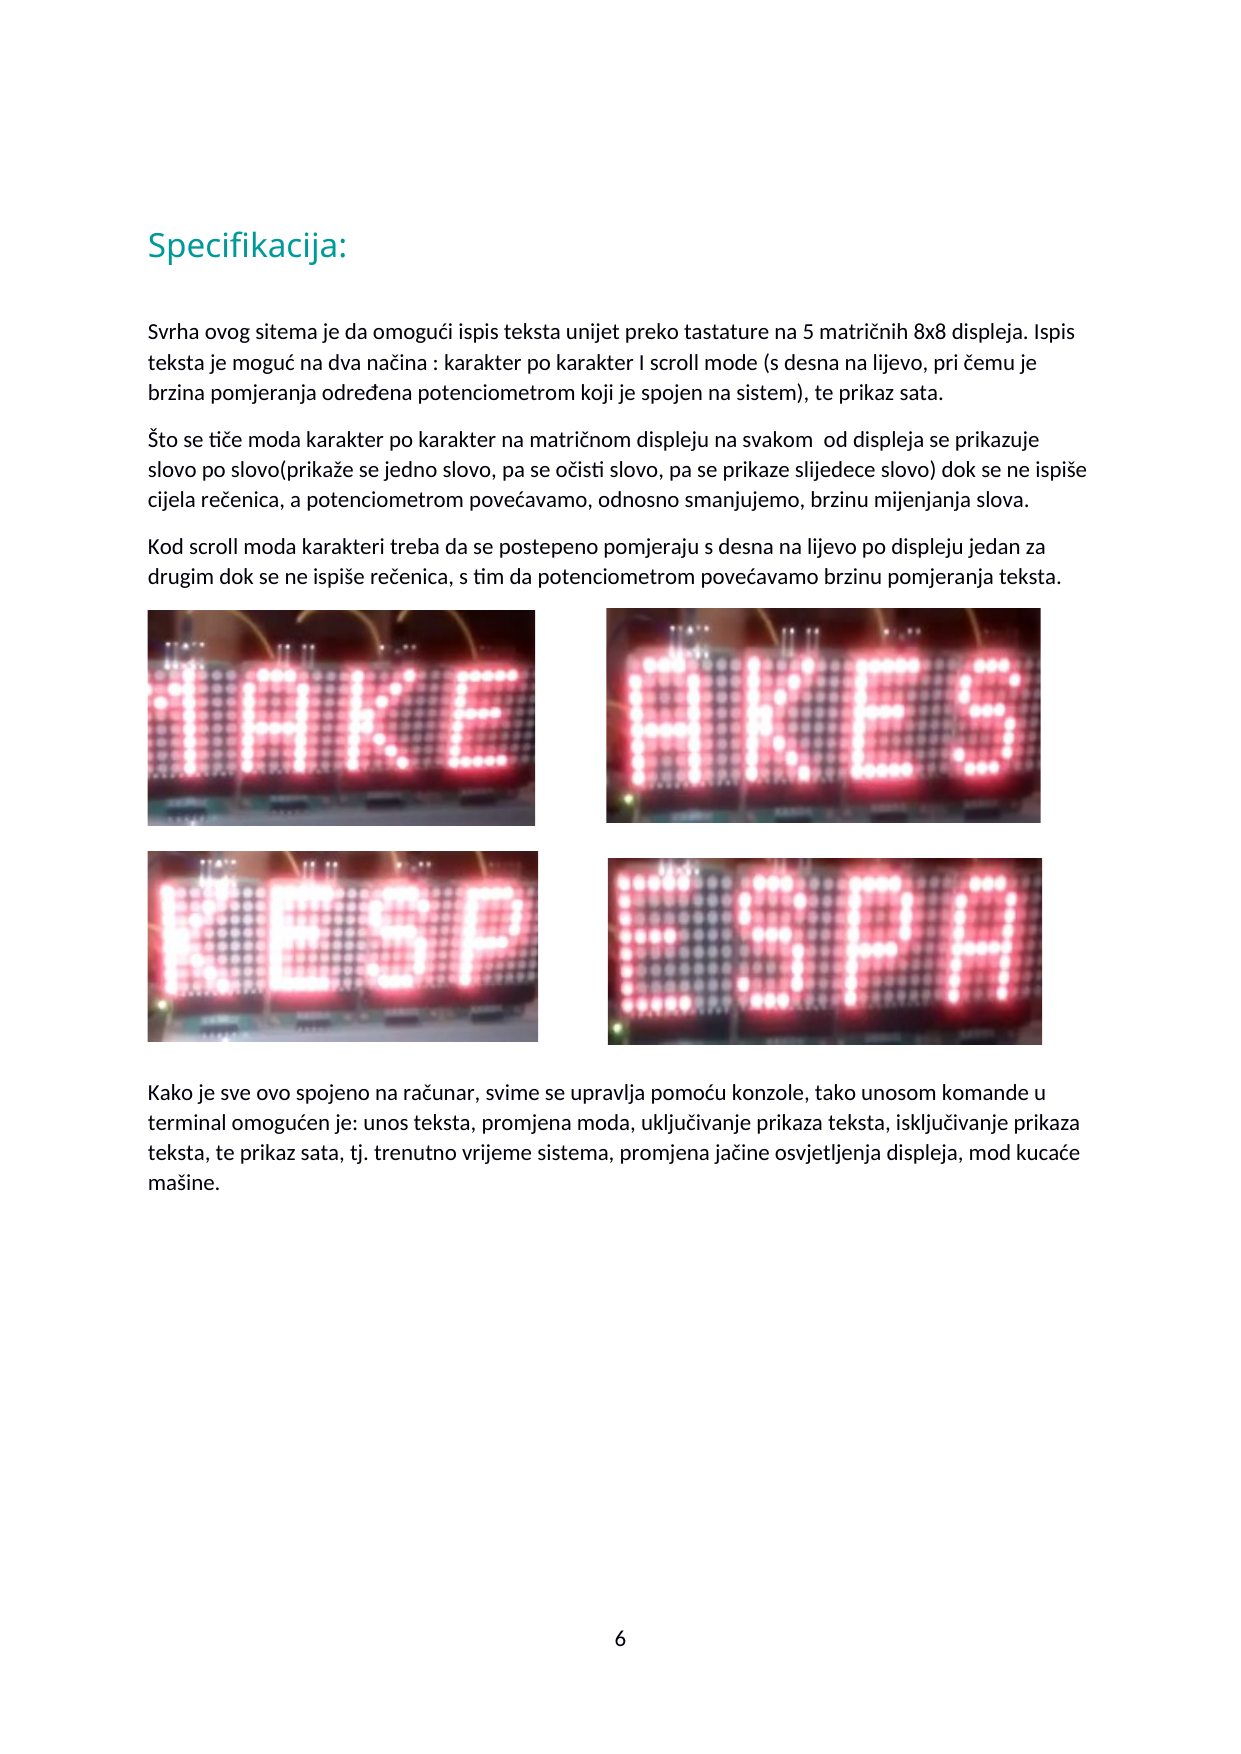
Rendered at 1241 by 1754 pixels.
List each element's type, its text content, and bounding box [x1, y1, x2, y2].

picture [606, 608, 1041, 823]
text Svrha ovog sitema je da omogući ispis teksta unijet preko tastature na 5 matričnih 8x8 displeja. Ispis teksta je moguć na dva načina : karakter po karakter I scroll mode (s desna na lijevo, pri čemu je brzina pomjeranja određena potenciometrom koji je spojen na sistem), te prikaz sata. [148, 317, 1093, 406]
subtitle Specifikacija: [148, 222, 1093, 267]
text Kako je sve ovo spojeno na računar, svime se upravlja pomoću konzole, tako unosom komande u terminal omogućen je: unos teksta, promjena moda, uključivanje prikaza teksta, isključivanje prikaza teksta, te prikaz sata, tj. trenutno vrijeme sistema, promjena jačine osvjetljenja displeja, mod kucaće mašine. [148, 1078, 1093, 1196]
picture [147, 610, 536, 826]
text Što se tiče moda karakter po karakter na matričnom displeju na svakom od displeja se prikazuje slovo po slovo(prikaže se jedno slovo, pa se očisti slovo, pa se prikaze slijedece slovo) dok se ne ispiše cijela rečenica, a potenciometrom povećavamo, odnosno smanjujemo, brzinu mijenjanja slova. [148, 425, 1093, 513]
picture [607, 858, 1043, 1045]
picture [147, 851, 539, 1042]
text Kod scroll moda karakteri treba da se postepeno pomjeraju s desna na lijevo po displeju jedan za drugim dok se ne ispiše rečenica, s tim da potenciometrom povećavamo brzinu pomjeranja teksta. [148, 532, 1093, 590]
